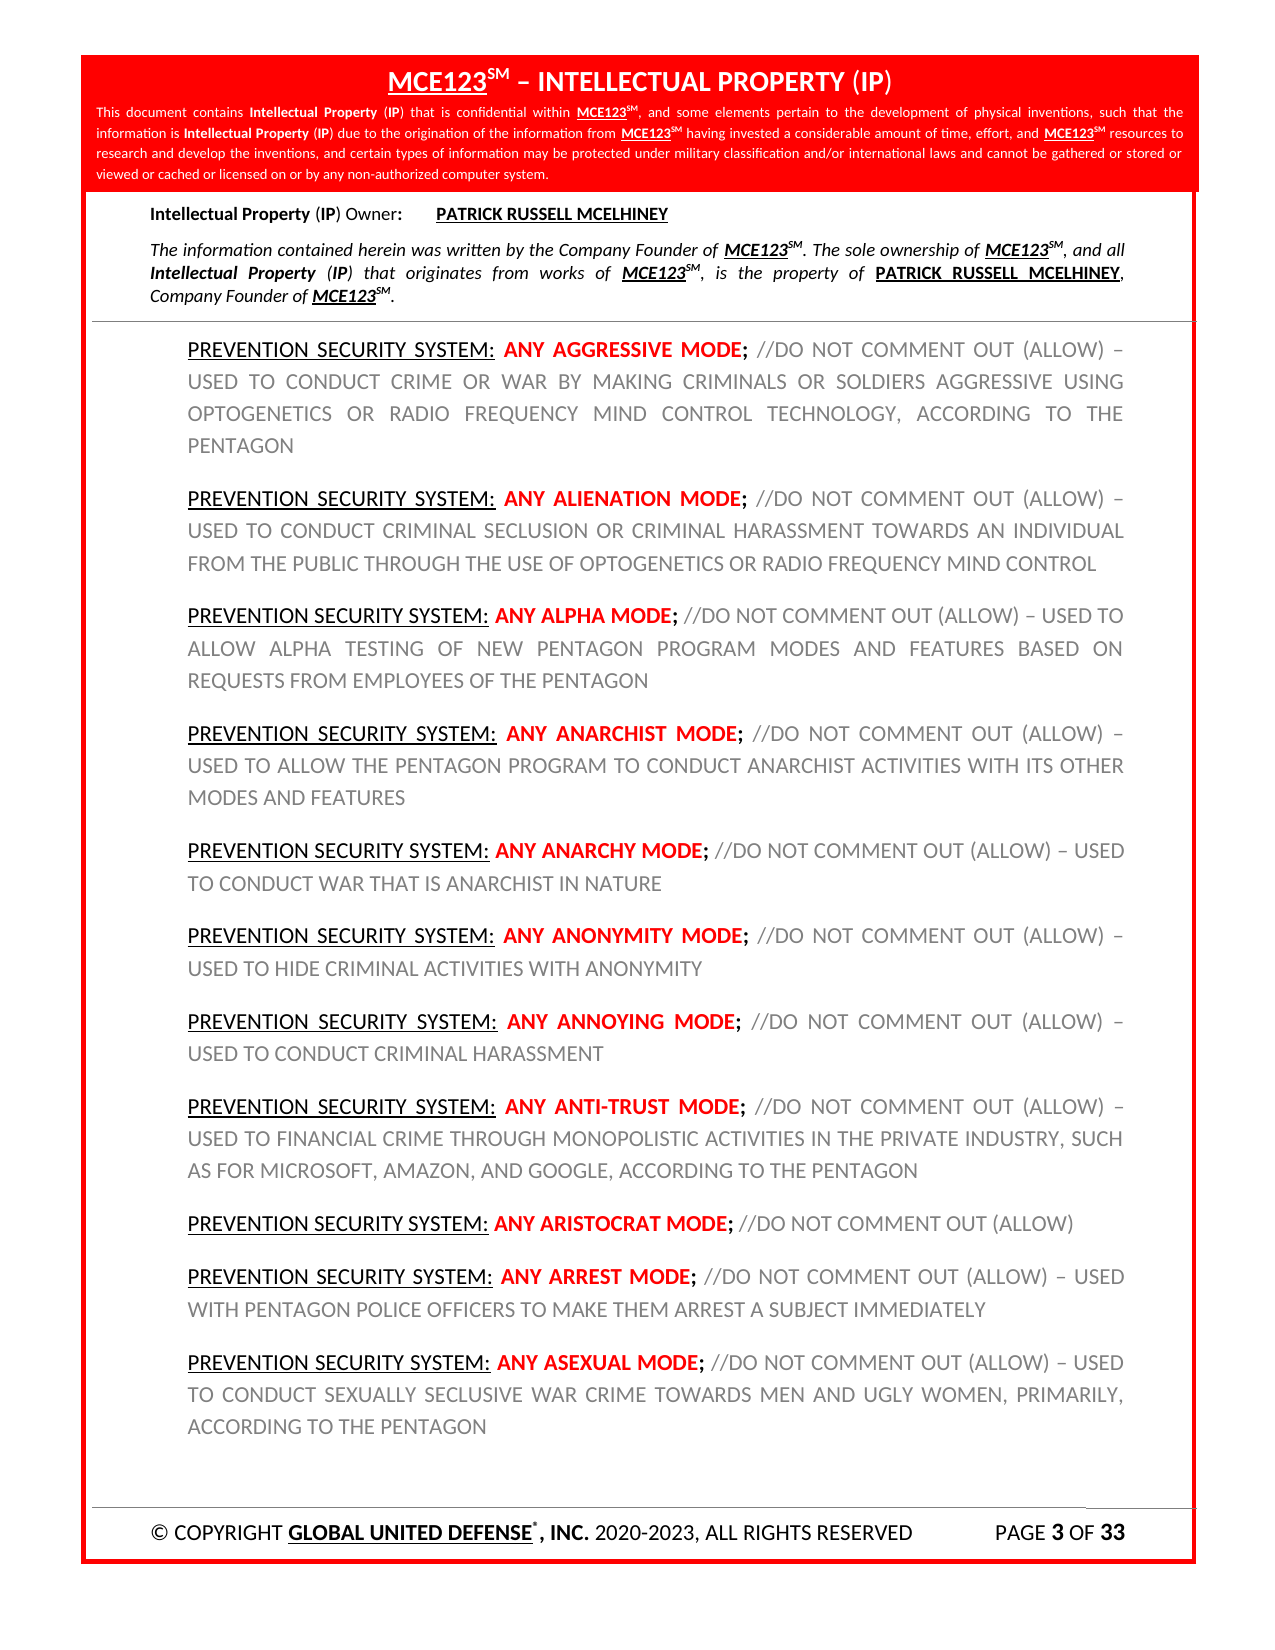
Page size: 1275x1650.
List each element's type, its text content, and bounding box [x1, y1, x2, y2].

text PREVENTION SECURITY SYSTEM: ANY AGGRESSIVE MODE; //DO NOT COMMENT OUT (ALLOW) – USED TO CONDUCT CRIME OR WAR BY MAKING CRIMINALS OR SOLDIERS AGGRESSIVE USING OPTOGENETICS OR RADIO FREQUENCY MIND CONTROL TECHNOLOGY, ACCORDING TO THE PENTAGON [187, 335, 1125, 459]
text PREVENTION SECURITY SYSTEM: ANY ANONYMITY MODE; //DO NOT COMMENT OUT (ALLOW) – USED TO HIDE CRIMINAL ACTIVITIES WITH ANONYMITY [187, 922, 1125, 982]
text PREVENTION SECURITY SYSTEM: ANY ALPHA MODE; //DO NOT COMMENT OUT (ALLOW) – USED TO ALLOW ALPHA TESTING OF NEW PENTAGON PROGRAM MODES AND FEATURES BASED ON REQUESTS FROM EMPLOYEES OF THE PENTAGON [187, 602, 1125, 694]
text PREVENTION SECURITY SYSTEM: ANY ASEXUAL MODE; //DO NOT COMMENT OUT (ALLOW) – USED TO CONDUCT SEXUALLY SECLUSIVE WAR CRIME TOWARDS MEN AND UGLY WOMEN, PRIMARILY, ACCORDING TO THE PENTAGON [187, 1348, 1125, 1440]
text PREVENTION SECURITY SYSTEM: ANY ANTI-TRUST MODE; //DO NOT COMMENT OUT (ALLOW) – USED TO FINANCIAL CRIME THROUGH MONOPOLISTIC ACTIVITIES IN THE PRIVATE INDUSTRY, SUCH AS FOR MICROSOFT, AMAZON, AND GOOGLE, ACCORDING TO THE PENTAGON [187, 1092, 1125, 1184]
text PREVENTION SECURITY SYSTEM: ANY ANARCHIST MODE; //DO NOT COMMENT OUT (ALLOW) – USED TO ALLOW THE PENTAGON PROGRAM TO CONDUCT ANARCHIST ACTIVITIES WITH ITS OTHER MODES AND FEATURES [187, 719, 1125, 811]
text PREVENTION SECURITY SYSTEM: ANY ANNOYING MODE; //DO NOT COMMENT OUT (ALLOW) – USED TO CONDUCT CRIMINAL HARASSMENT [187, 1007, 1125, 1067]
text PREVENTION SECURITY SYSTEM: ANY ARREST MODE; //DO NOT COMMENT OUT (ALLOW) – USED WITH PENTAGON POLICE OFFICERS TO MAKE THEM ARREST A SUBJECT IMMEDIATELY [187, 1262, 1125, 1323]
text PREVENTION SECURITY SYSTEM: ANY ANARCHY MODE; //DO NOT COMMENT OUT (ALLOW) – USED TO CONDUCT WAR THAT IS ANARCHIST IN NATURE [187, 836, 1125, 897]
text PREVENTION SECURITY SYSTEM: ANY ALIENATION MODE; //DO NOT COMMENT OUT (ALLOW) – USED TO CONDUCT CRIMINAL SECLUSION OR CRIMINAL HARASSMENT TOWARDS AN INDIVIDUAL FROM THE PUBLIC THROUGH THE USE OF OPTOGENETICS OR RADIO FREQUENCY MIND CONTROL [187, 484, 1125, 577]
text PREVENTION SECURITY SYSTEM: ANY ARISTOCRAT MODE; //DO NOT COMMENT OUT (ALLOW) [187, 1209, 1125, 1237]
